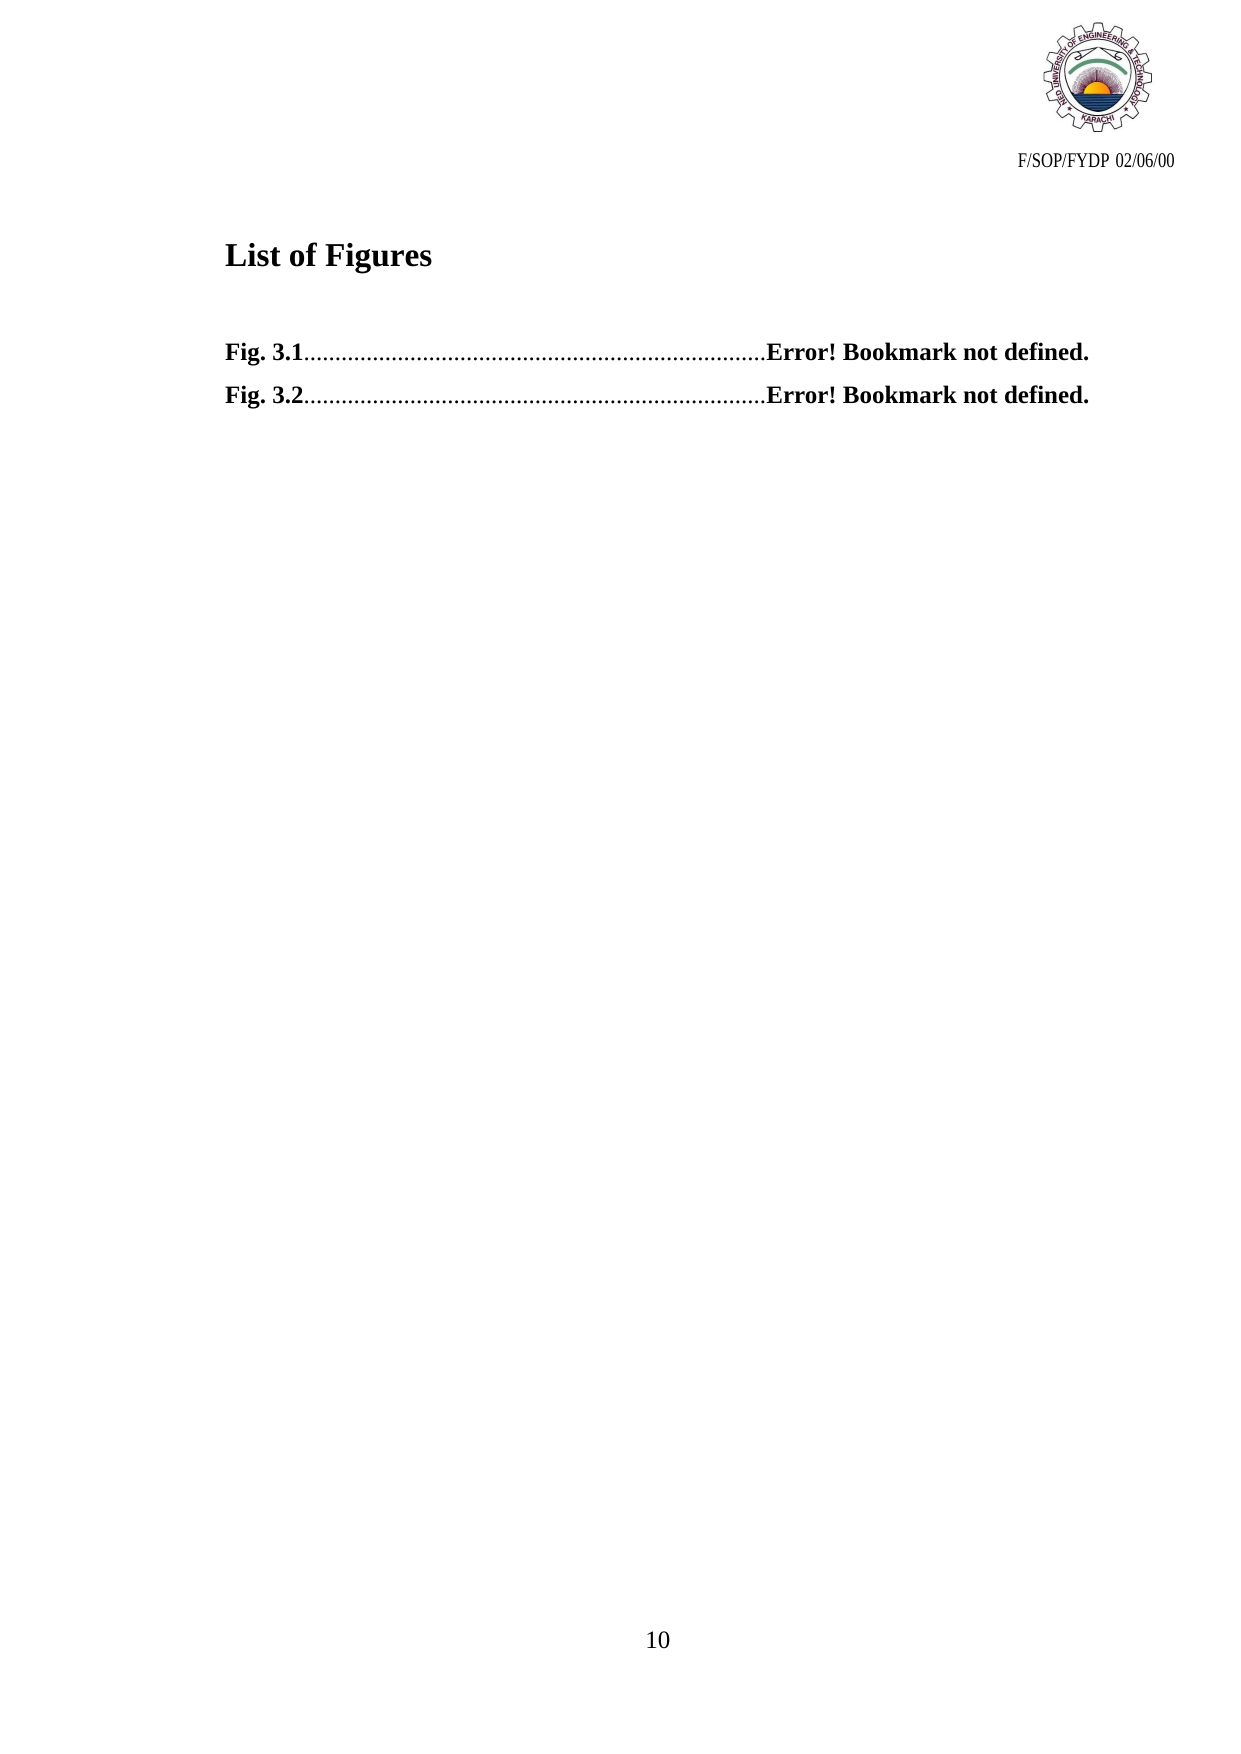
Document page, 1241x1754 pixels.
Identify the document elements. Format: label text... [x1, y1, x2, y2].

picture [1043, 22, 1155, 134]
subtitle List of Figures [225, 236, 1090, 274]
text Fig. ‎3.2 Error! Bookmark not defined. [225, 380, 1090, 409]
text Fig. ‎3.1 Error! Bookmark not defined. [225, 337, 1090, 366]
